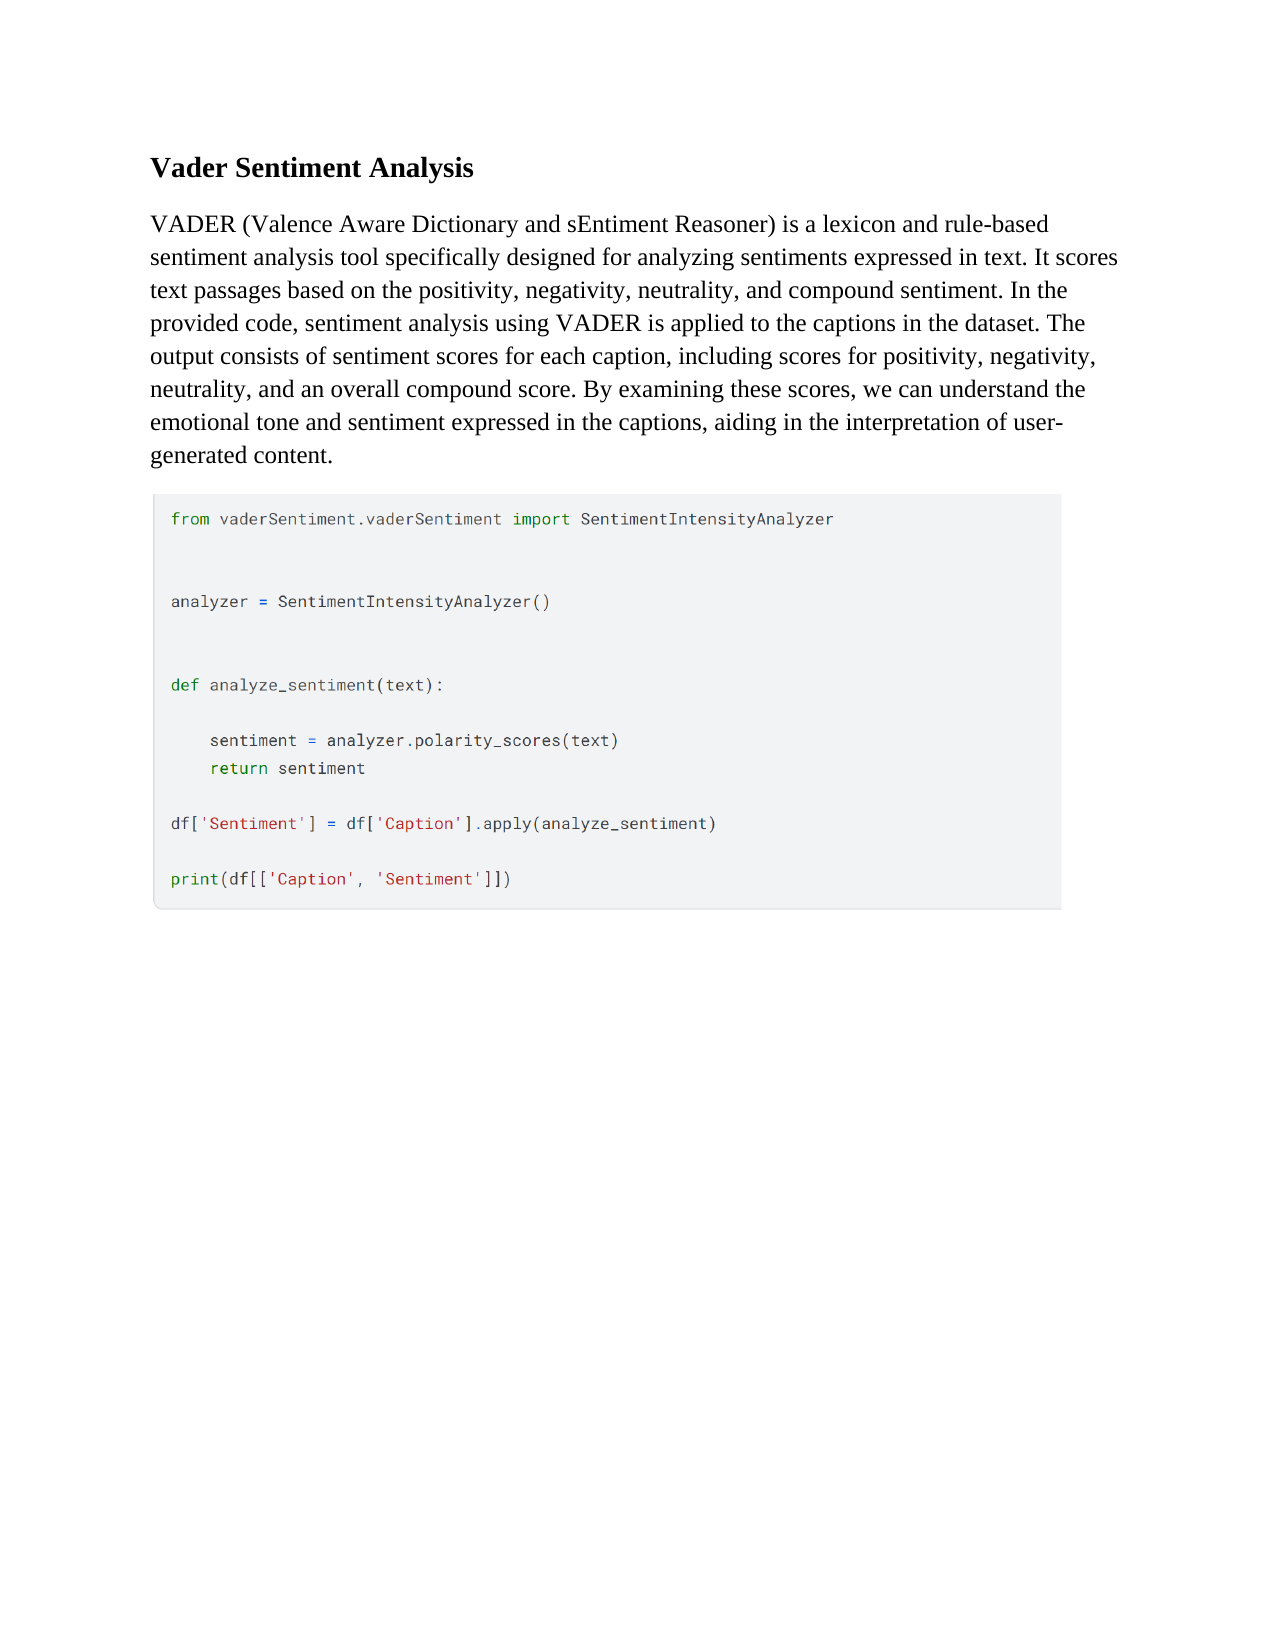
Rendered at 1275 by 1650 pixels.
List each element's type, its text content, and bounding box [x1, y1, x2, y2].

text Vader Sentiment Analysis [150, 150, 1125, 183]
text VADER (Valence Aware Dictionary and sEntiment Reasoner) is a lexicon and rule-based sentiment analysis tool specifically designed for analyzing sentiments expressed in text. It scores text passages based on the positivity, negativity, neutrality, and compound sentiment. In the provided code, sentiment analysis using VADER is applied to the captions in the dataset. The output consists of sentiment scores for each caption, including scores for positivity, negativity, neutrality, and an overall compound score. By examining these scores, we can understand the emotional tone and sentiment expressed in the captions, aiding in the interpretation of user-generated content. [150, 209, 1125, 469]
picture [150, 494, 1062, 911]
